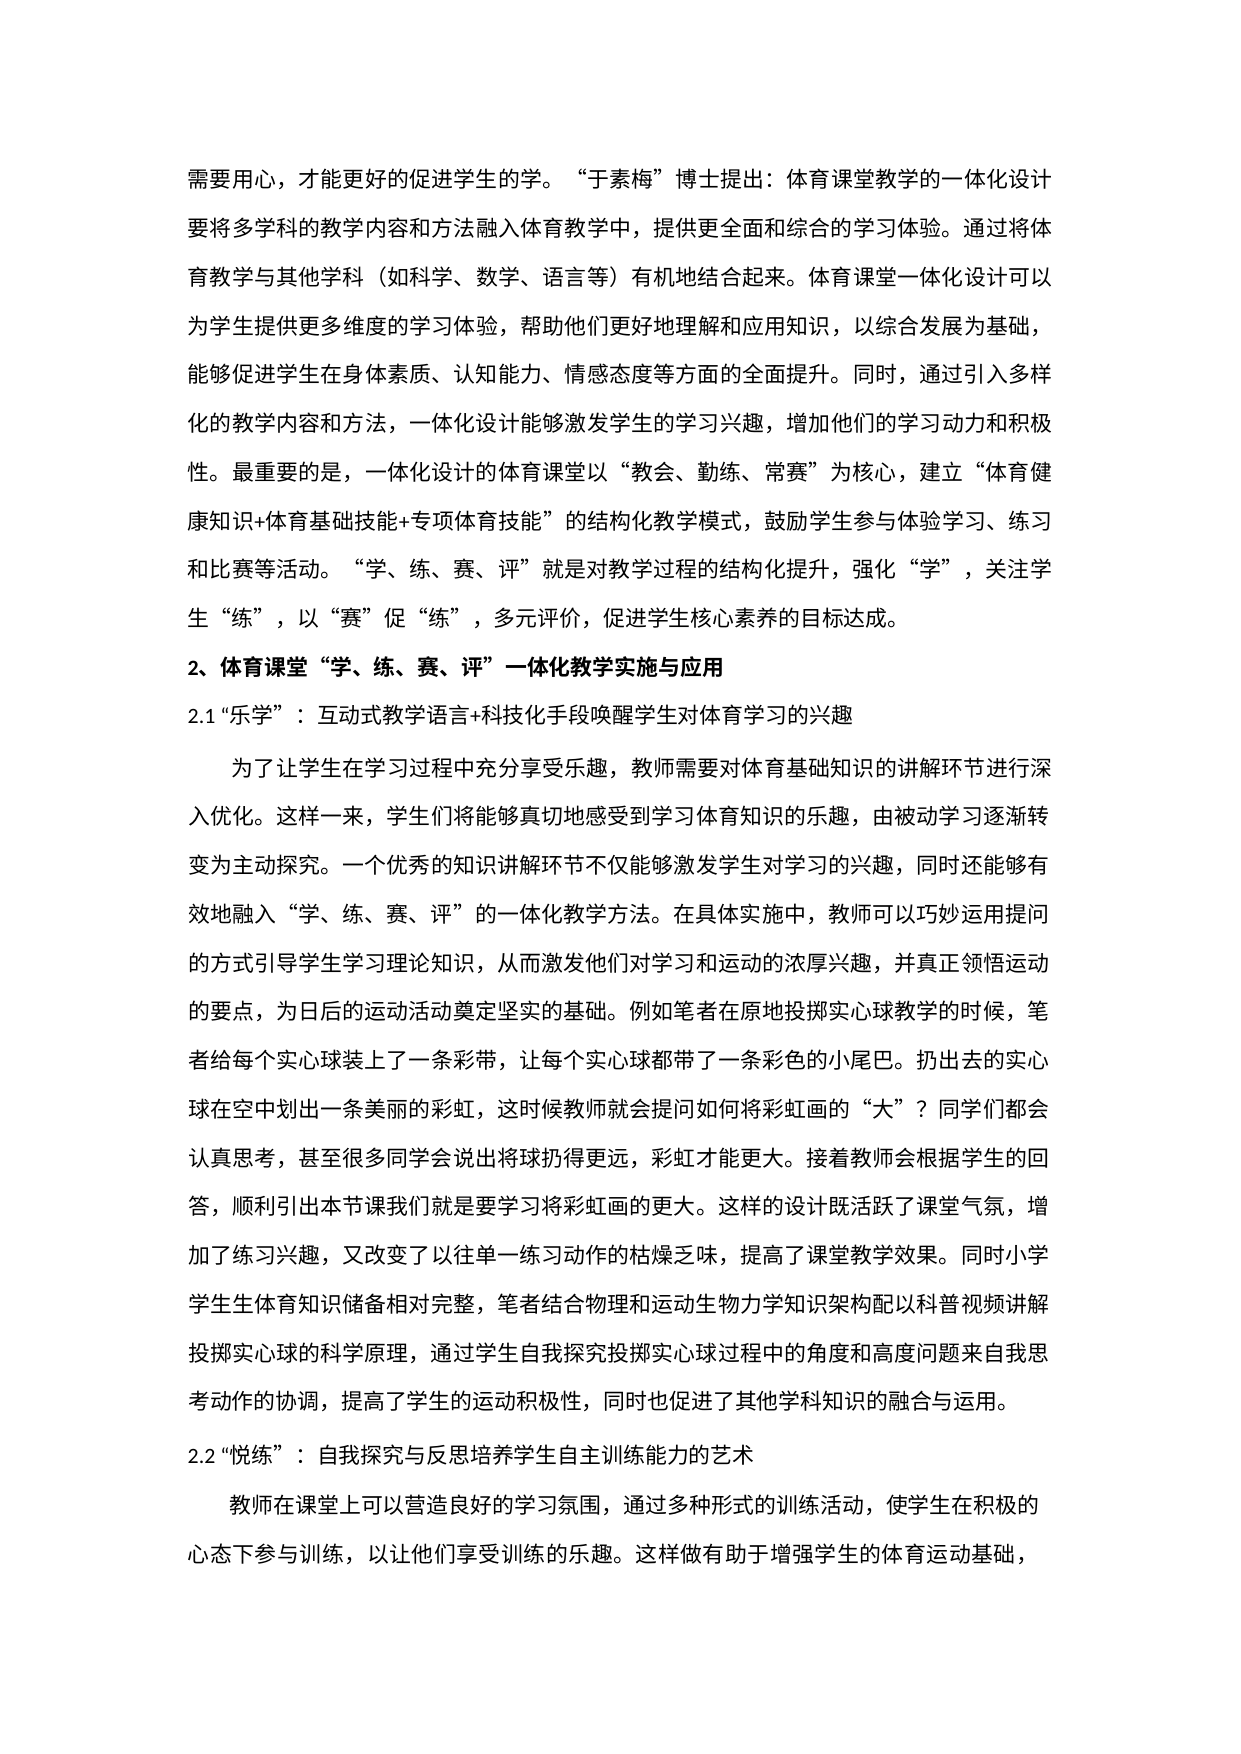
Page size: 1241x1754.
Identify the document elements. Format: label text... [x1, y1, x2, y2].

text 2.1 “乐学”：互动式教学语言+科技化手段唤醒学生对体育学习的兴趣 [187, 697, 1053, 730]
text 为了让学生在学习过程中充分享受乐趣，教师需要对体育基础知识的讲解环节进行深入优化。这样一来，学生们将能够真切地感受到学习体育知识的乐趣，由被动学习逐渐转变为主动探究。一个优秀的知识讲解环节不仅能够激发学生对学习的兴趣，同时还能够有效地融入“学、练、赛、评”的一体化教学方法。在具体实施中，教师可以巧妙运用提问的方式引导学生学习理论知识，从而激发他们对学习和运动的浓厚兴趣，并真正领悟运动的要点，为日后的运动活动奠定坚实的基础。例如笔者在原地投掷实心球教学的时候，笔者给每个实心球装上了一条彩带，让每个实心球都带了一条彩色的小尾巴。扔出去的实心球在空中划出一条美丽的彩虹，这时候教师就会提问如何将彩虹画的“大”？同学们都会认真思考，甚至很多同学会说出将球扔得更远，彩虹才能更大。接着教师会根据学生的回答，顺利引出本节课我们就是要学习将彩虹画的更大。这样的设计既活跃了课堂气氛，增加了练习兴趣，又改变了以往单一练习动作的枯燥乏味，提高了课堂教学效果。同时小学学生生体育知识储备相对完整，笔者结合物理和运动生物力学知识架构配以科普视频讲解投掷实心球的科学原理，通过学生自我探究投掷实心球过程中的角度和高度问题来自我思考动作的协调，提高了学生的运动积极性，同时也促进了其他学科知识的融合与运用。 [188, 750, 1053, 1416]
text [188, 1487, 1040, 1569]
text 2.2 “悦练”：自我探究与反思培养学生自主训练能力的艺术 [187, 1438, 1053, 1470]
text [187, 162, 1053, 633]
text 2、体育课堂“学、练、赛、评”一体化教学实施与应用 [187, 649, 1053, 682]
